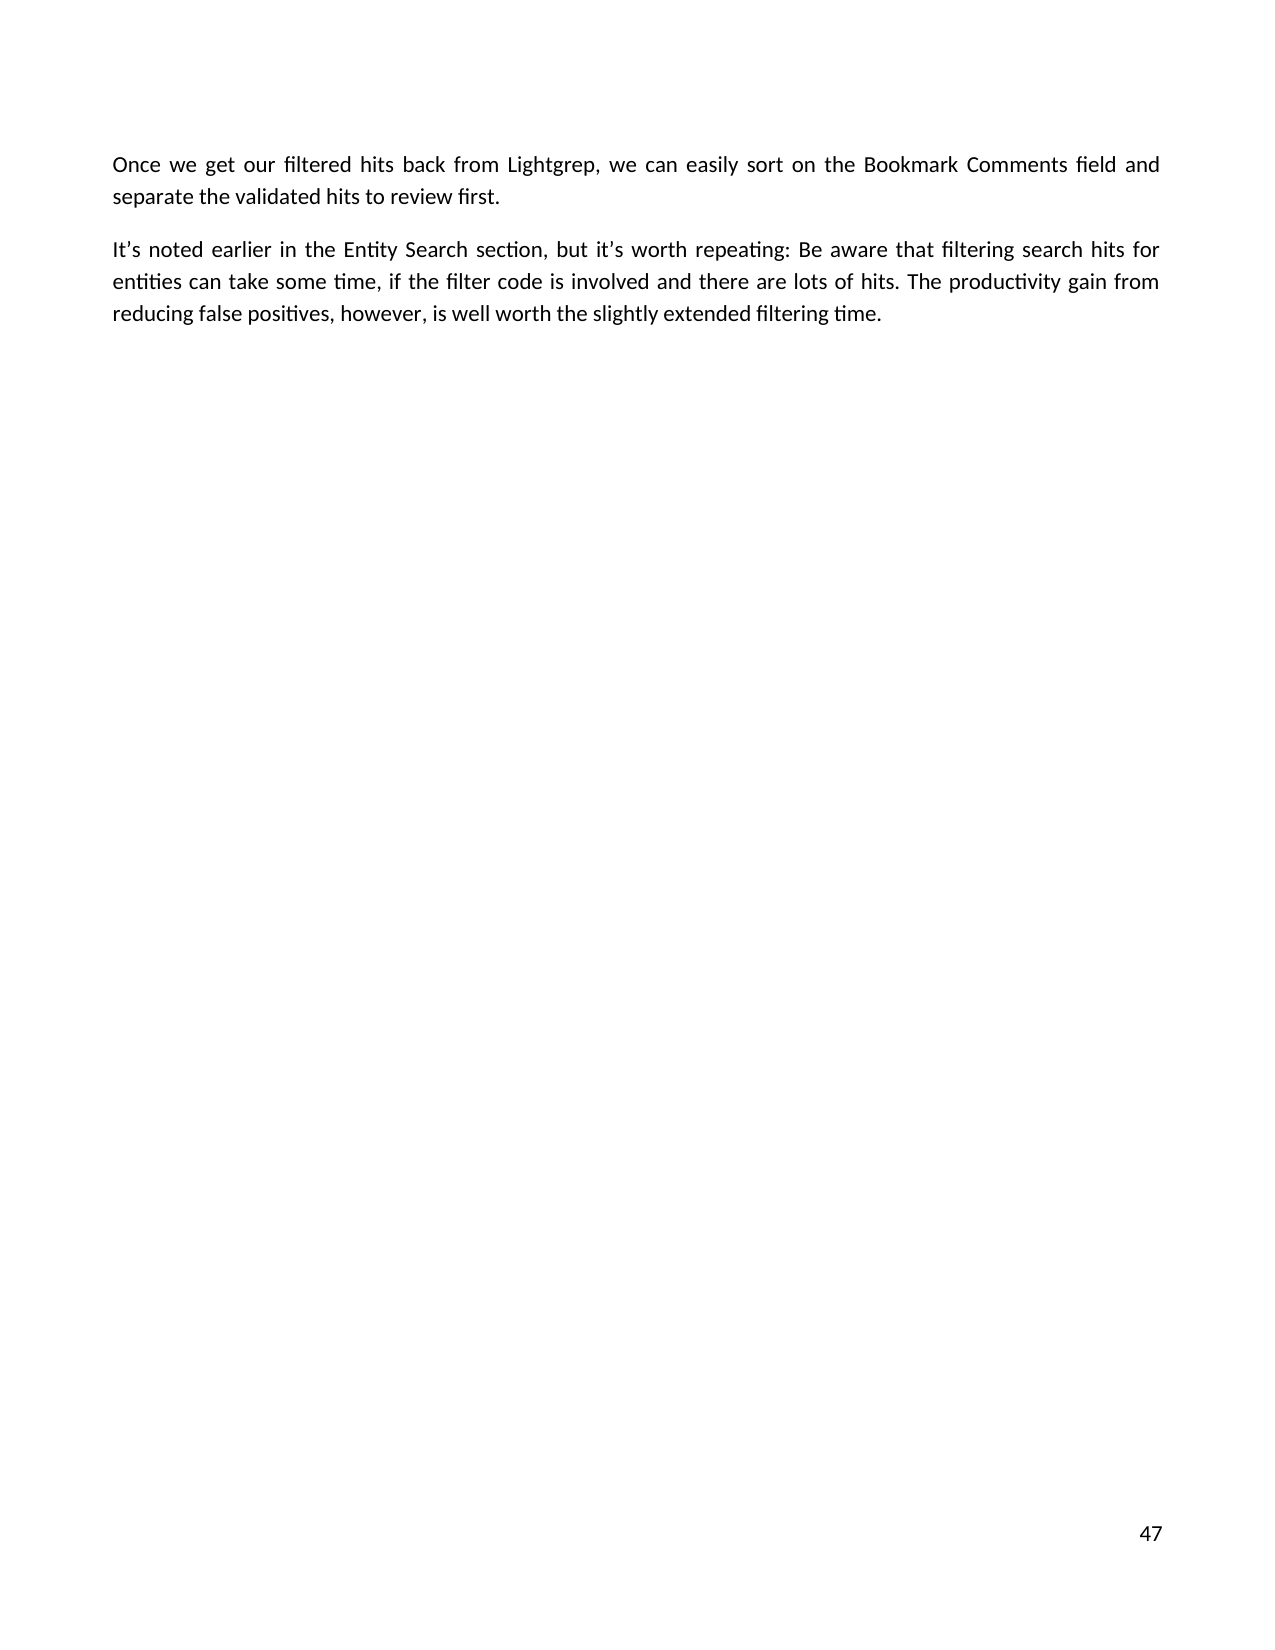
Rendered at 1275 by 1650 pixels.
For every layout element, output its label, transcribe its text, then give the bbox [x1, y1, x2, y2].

text Once we get our filtered hits back from Lightgrep, we can easily sort on the Bookmark Comments field and separate the validated hits to review first. [112, 150, 1162, 210]
